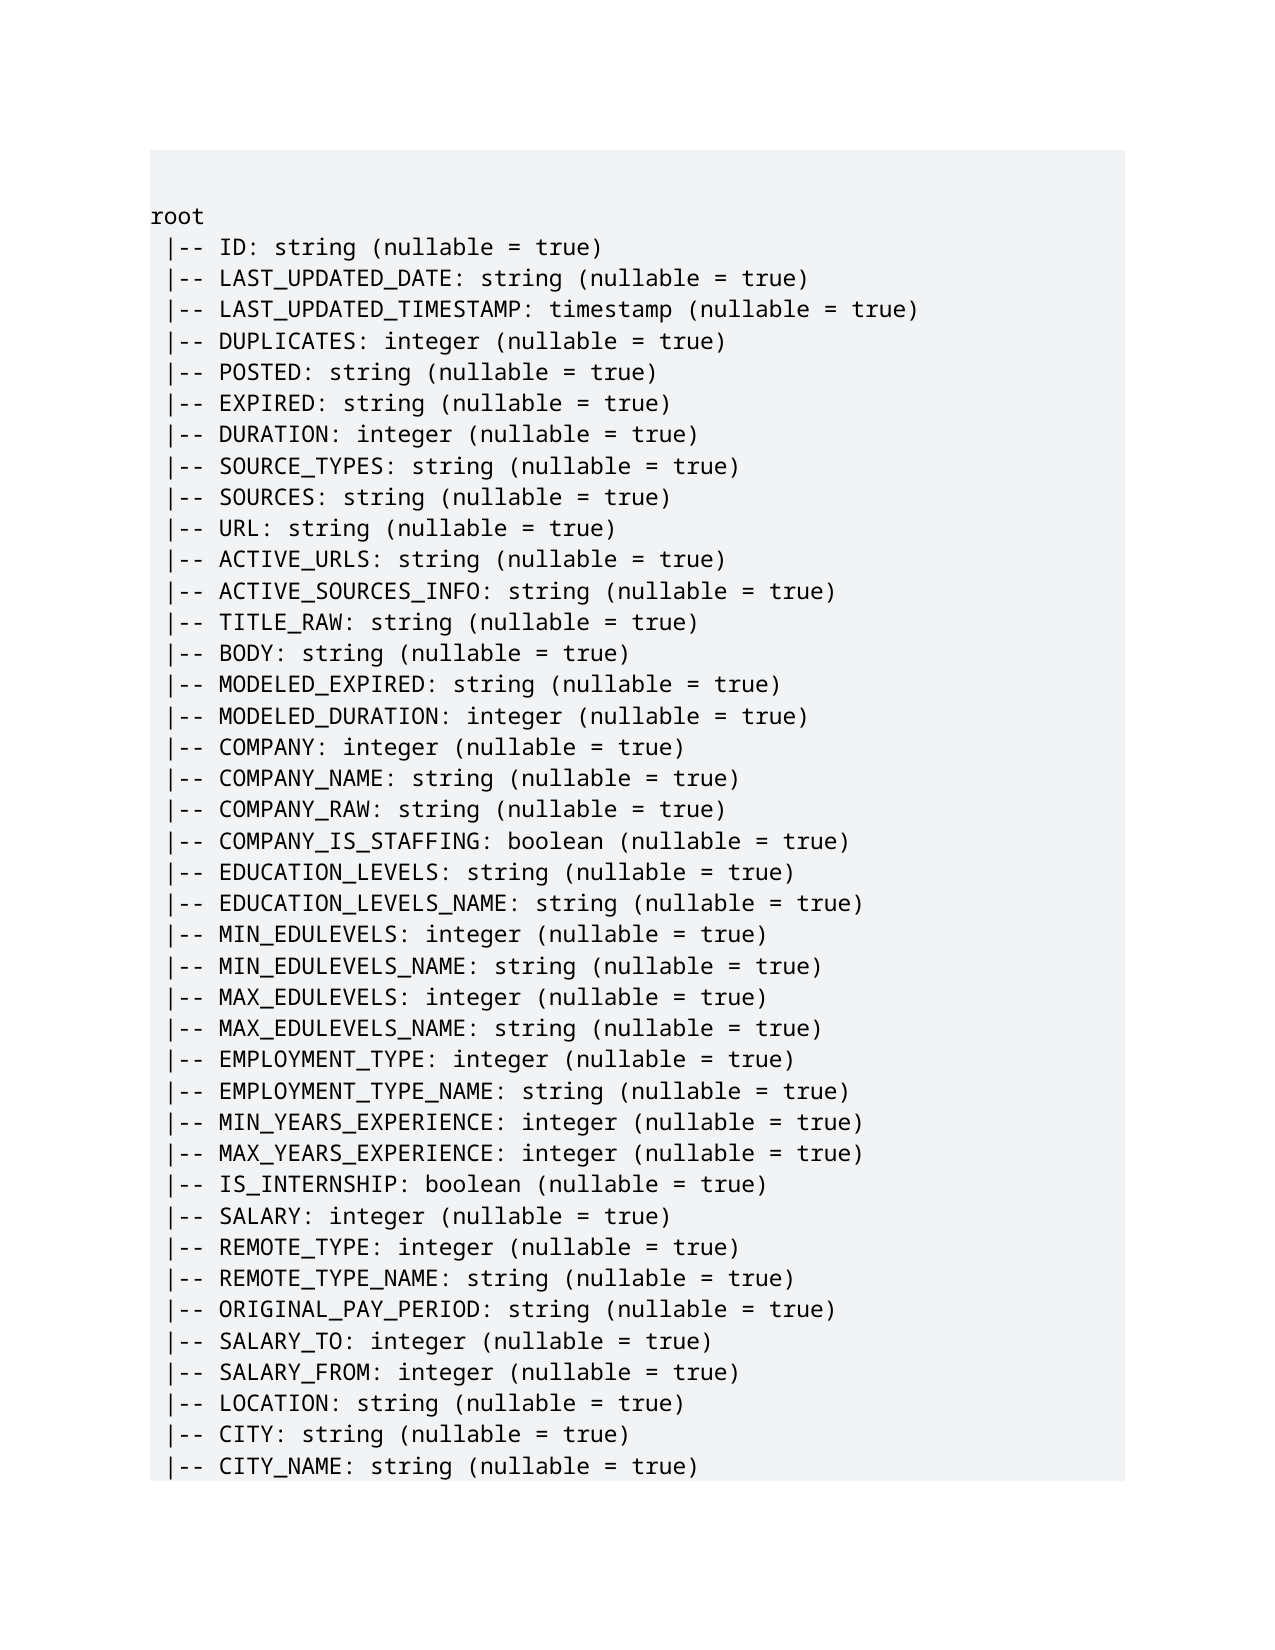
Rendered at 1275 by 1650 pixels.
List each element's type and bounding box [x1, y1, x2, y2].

text [150, 199, 1125, 1481]
